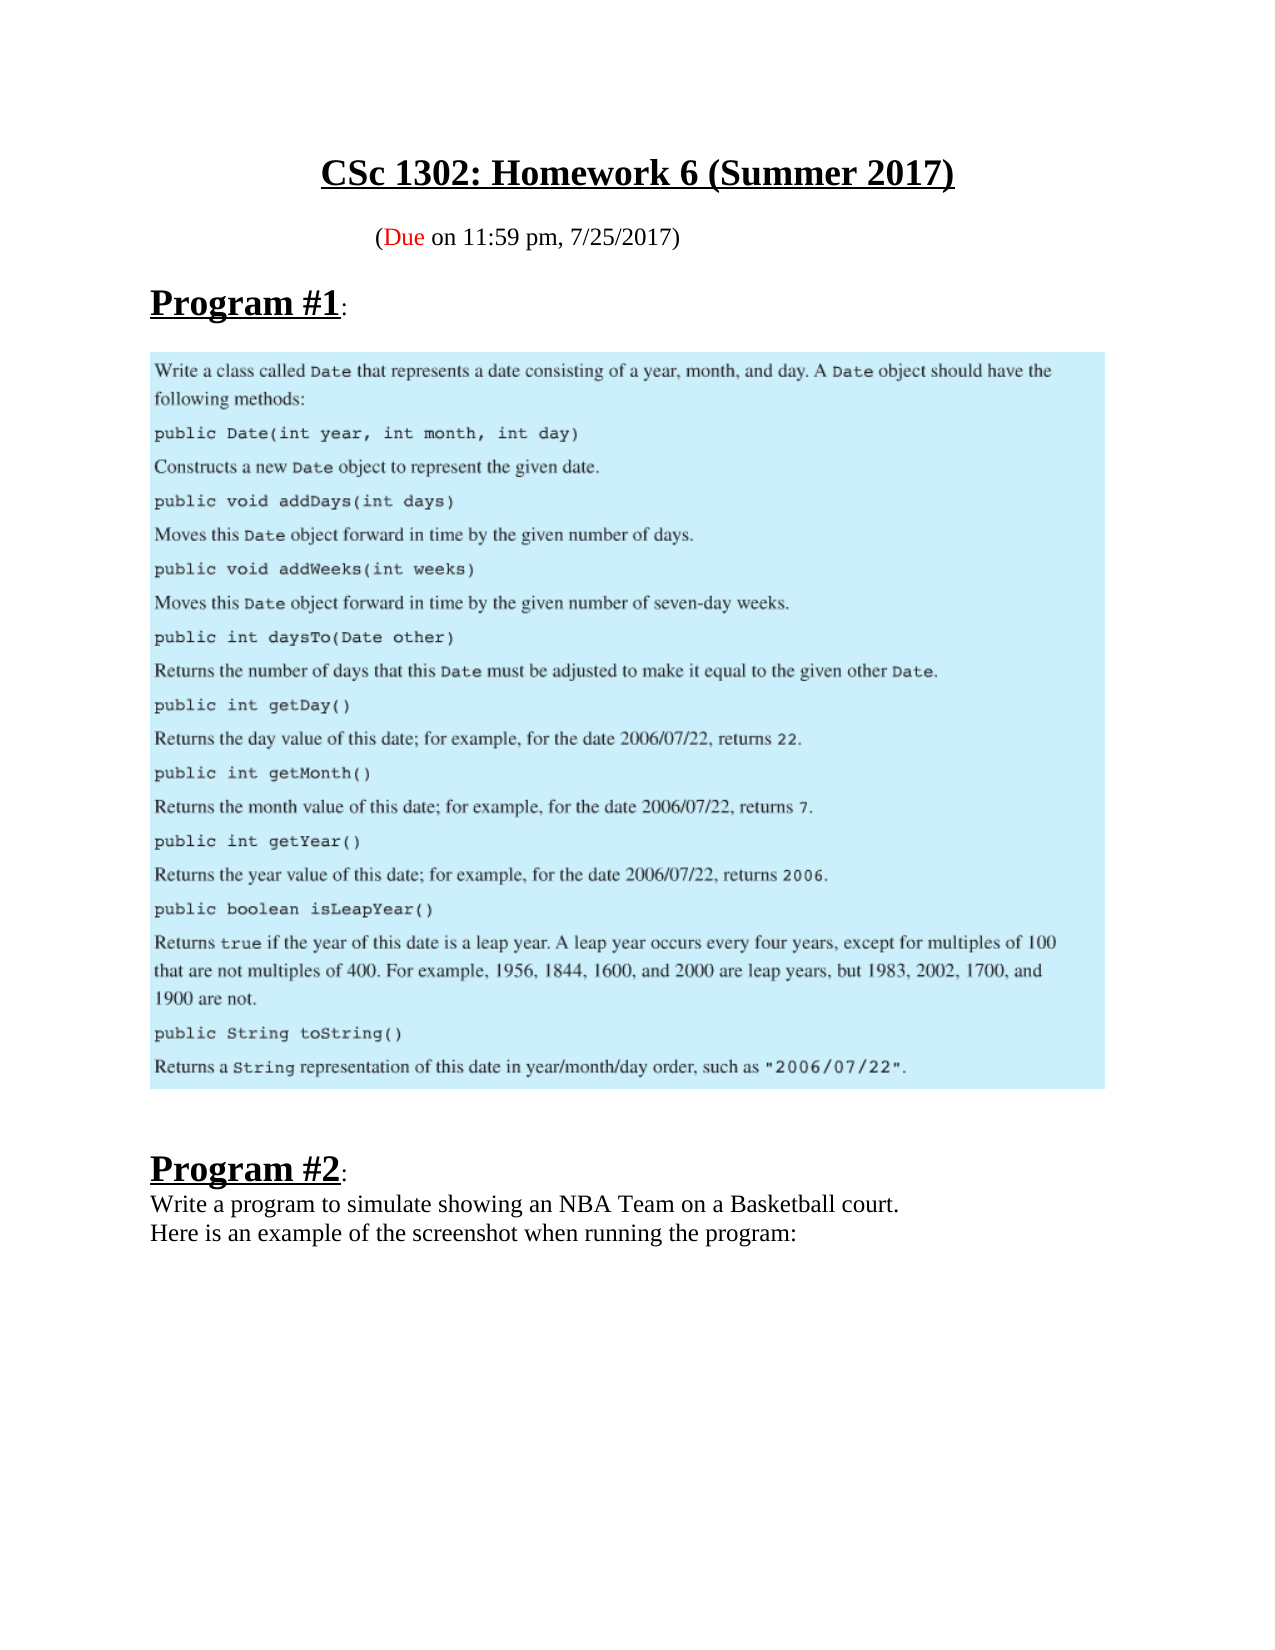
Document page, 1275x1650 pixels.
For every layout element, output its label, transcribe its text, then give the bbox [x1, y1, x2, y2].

text Program #1: [150, 280, 1125, 323]
text Program #2: [150, 1146, 1125, 1189]
text CSc 1302: Homework 6 (Summer 2017) [150, 150, 1125, 193]
picture [150, 352, 1105, 1089]
text Write a program to simulate showing an NBA Team on a Basketball court. [150, 1189, 1125, 1218]
text Here is an example of the screenshot when running the program: [150, 1218, 1125, 1247]
text (Due on 11:59 pm, 7/25/2017) [150, 222, 1125, 251]
